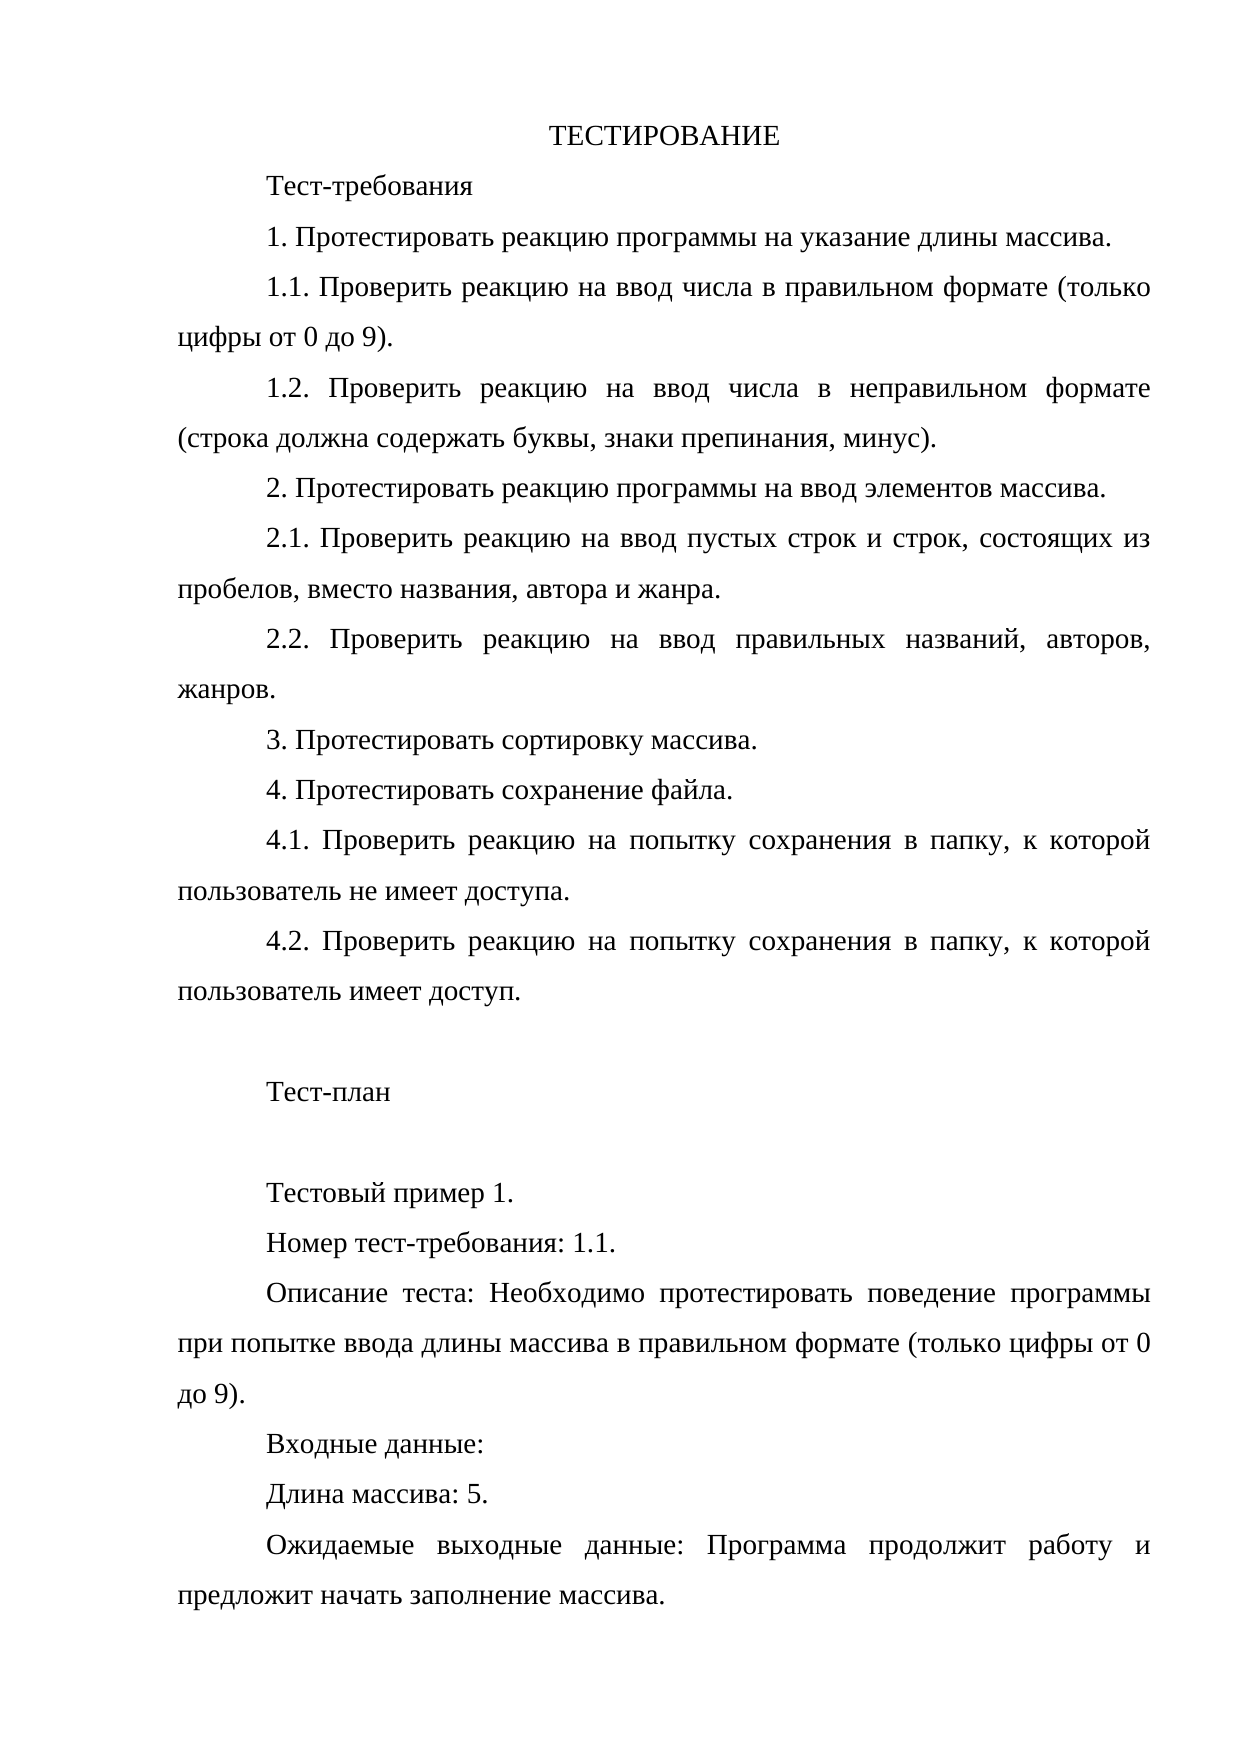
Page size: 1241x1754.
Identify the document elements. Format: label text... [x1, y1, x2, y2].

text Описание теста: Необходимо протестировать поведение программы при попытке ввода длины массива в правильном формате (только цифры от 0 до 9). [177, 1275, 1152, 1409]
list 1.2. Проверить реакцию на ввод числа в неправильном формате (строка должна содержать буквы, знаки препинания, минус). [177, 370, 1152, 453]
text Номер тест-требования: 1.1. [177, 1225, 1152, 1258]
text Тестовый пример 1. [177, 1175, 1152, 1208]
list 1.1. Проверить реакцию на ввод числа в правильном формате (только цифры от 0 до 9). [177, 269, 1152, 353]
text 4.2. Проверить реакцию на попытку сохранения в папку, к которой пользователь имеет доступ. [177, 923, 1152, 1007]
text ТЕСТИРОВАНИЕ [177, 118, 1152, 152]
text Длина массива: 5. [177, 1477, 1152, 1510]
text Тест-план [177, 1074, 1152, 1108]
text Тест-требования [177, 168, 1152, 202]
text Ожидаемые выходные данные: Программа продолжит работу и предложит начать заполнение массива. [177, 1527, 1152, 1611]
text 2. Протестировать реакцию программы на ввод элементов массива. [177, 470, 1152, 504]
text 4. Протестировать сохранение файла. [177, 772, 1152, 806]
text 4.1. Проверить реакцию на попытку сохранения в папку, к которой пользователь не имеет доступа. [177, 822, 1152, 906]
text 2.1. Проверить реакцию на ввод пустых строк и строк, состоящих из пробелов, вместо названия, автора и жанра. [177, 521, 1152, 604]
text 3. Протестировать сортировку массива. [177, 722, 1152, 755]
text Входные данные: [177, 1426, 1152, 1460]
list 2.2. Проверить реакцию на ввод правильных названий, авторов, жанров. [177, 621, 1152, 705]
text 1. Протестировать реакцию программы на указание длины массива. [177, 219, 1152, 252]
